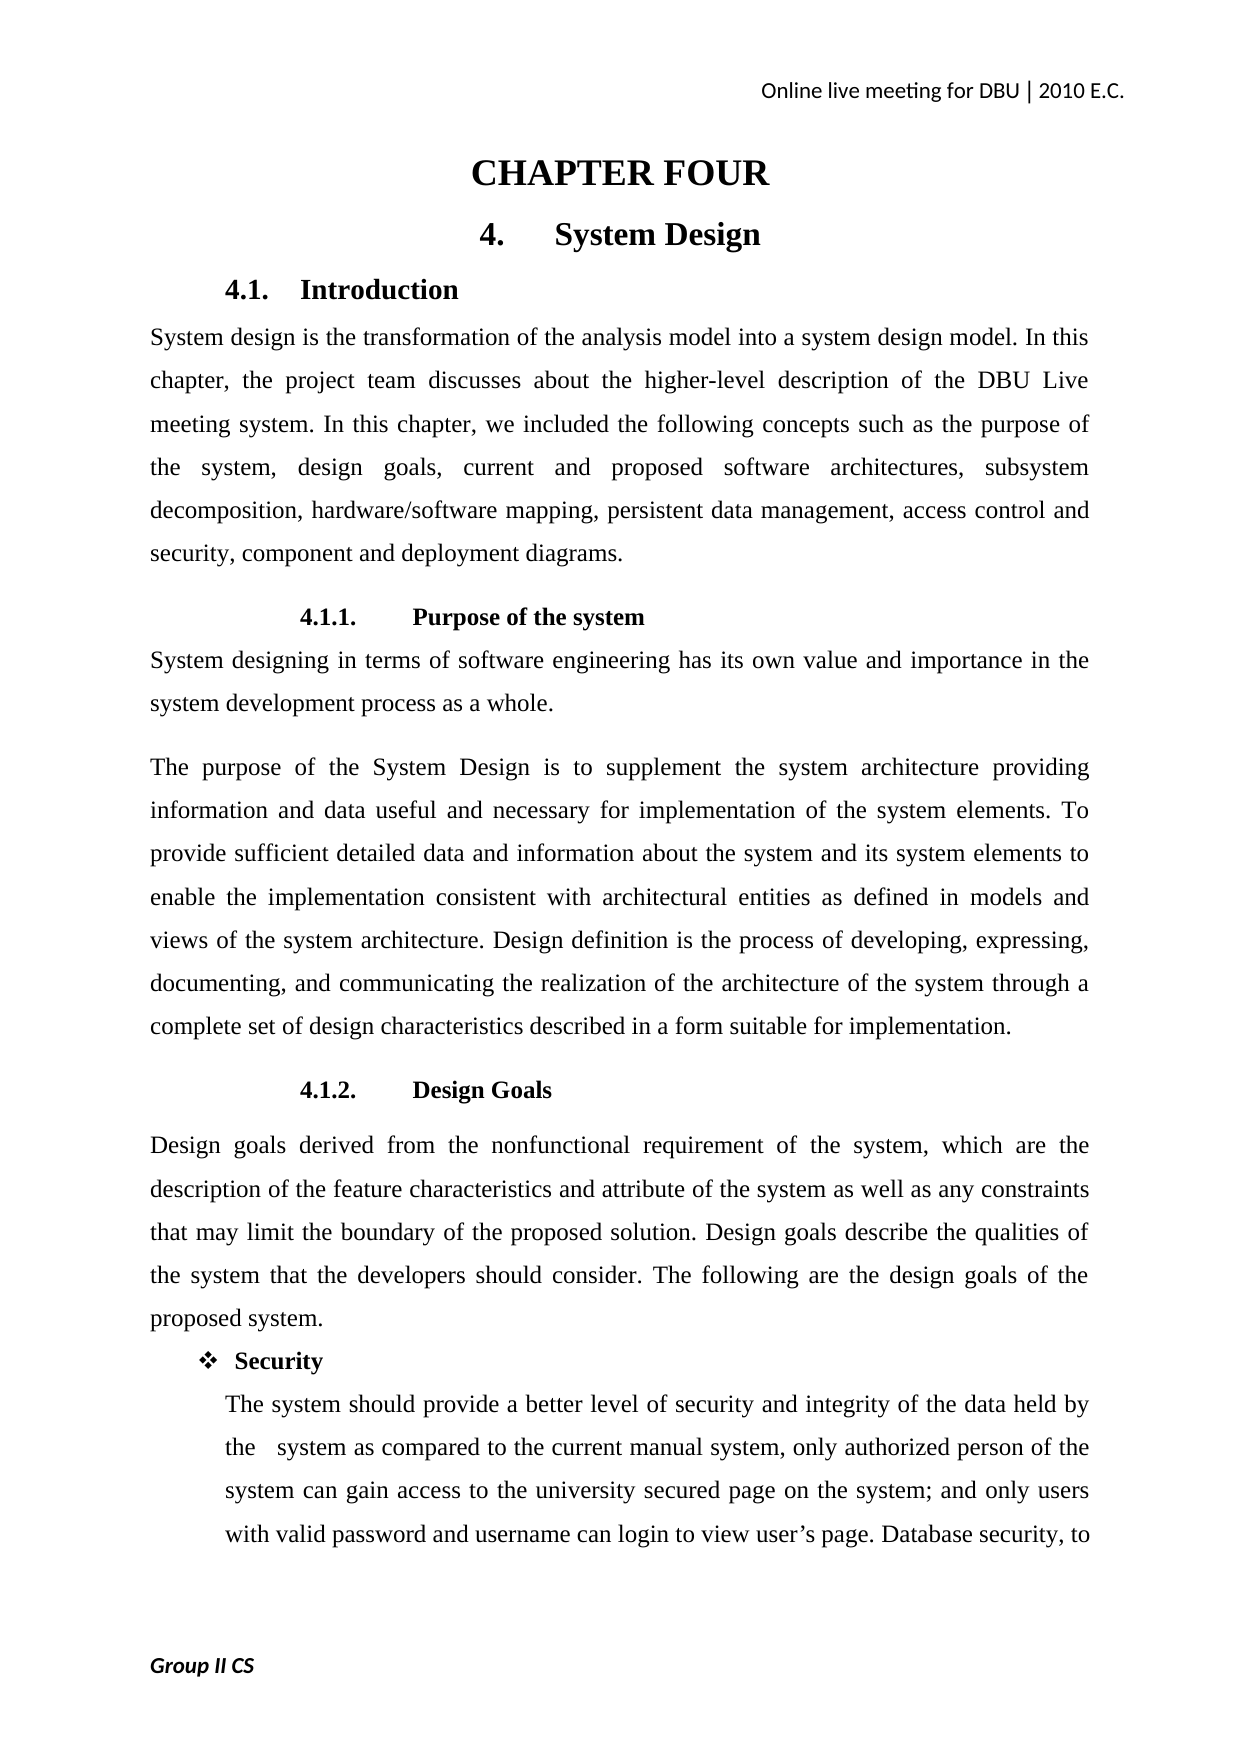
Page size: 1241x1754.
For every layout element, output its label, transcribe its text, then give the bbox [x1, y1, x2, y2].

list Security [197, 1346, 1090, 1375]
text System designing in terms of software engineering has its own value and importance in the system development process as a whole. [150, 645, 1090, 717]
subtitle System Design [150, 215, 1090, 253]
text Design goals derived from the nonfunctional requirement of the system, which are the description of the feature characteristics and attribute of the system as well as any constraints that may limit the boundary of the proposed solution. Design goals describe the qualities of the system that the developers should consider. The following are the design goals of the proposed system. [150, 1131, 1090, 1332]
subtitle Introduction [225, 272, 1090, 306]
subtitle Design Goals [300, 1075, 1090, 1104]
subtitle CHAPTER FOUR [150, 150, 1090, 193]
subtitle Purpose of the system [300, 602, 1090, 631]
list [225, 1389, 1090, 1547]
text System design is the transformation of the analysis model into a system design model. In this chapter, the project team discusses about the higher-level description of the DBU Live meeting system. In this chapter, we included the following concepts such as the purpose of the system, design goals, current and proposed software architectures, subsystem decomposition, hardware/software mapping, persistent data management, access control and security, component and deployment diagrams. [150, 322, 1090, 567]
text The purpose of the System Design is to supplement the system architecture providing information and data useful and necessary for implementation of the system elements. To provide sufficient detailed data and information about the system and its system elements to enable the implementation consistent with architectural entities as defined in models and views of the system architecture. Design definition is the process of developing, expressing, documenting, and communicating the realization of the architecture of the system through a complete set of design characteristics described in a form suitable for implementation. [150, 752, 1090, 1040]
